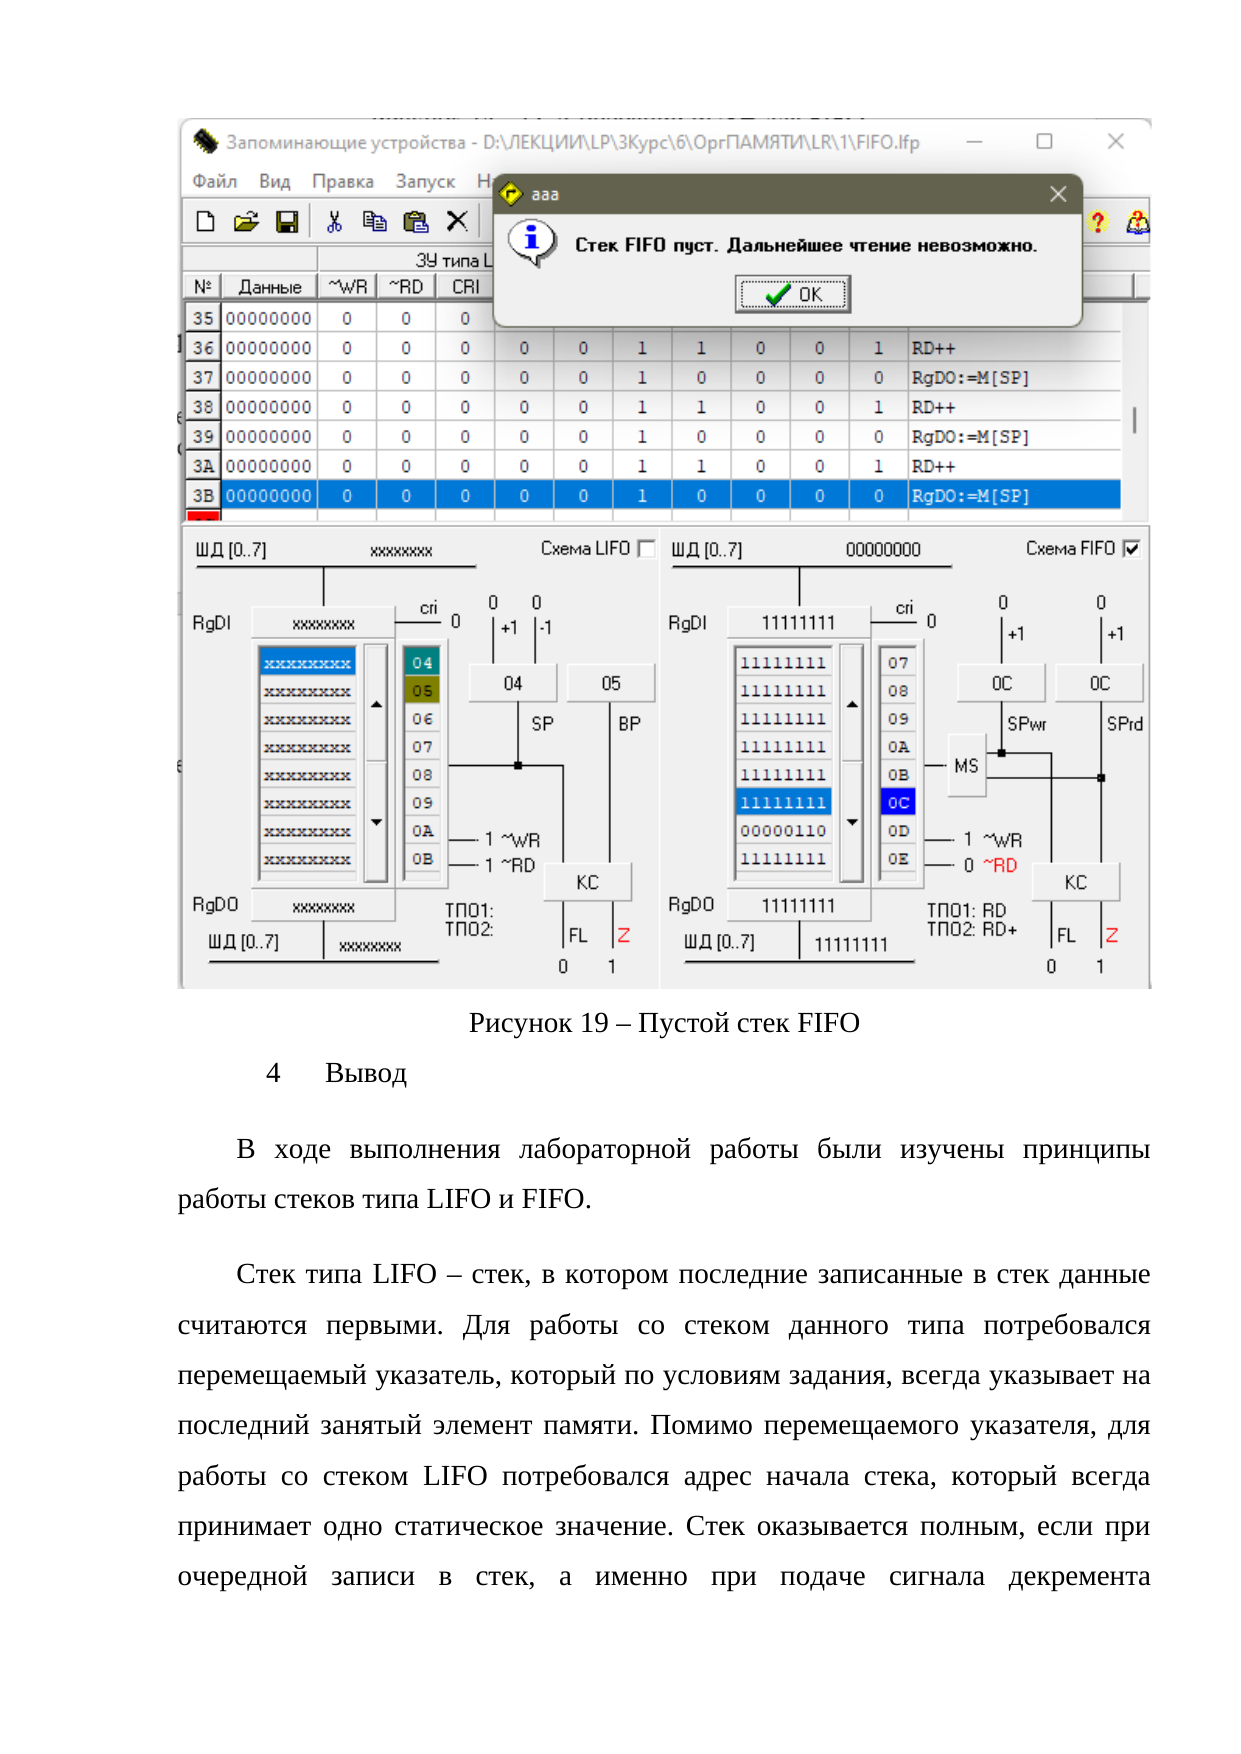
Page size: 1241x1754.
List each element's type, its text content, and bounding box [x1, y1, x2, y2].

picture [177, 118, 1152, 989]
text Вывод [177, 1056, 1152, 1089]
list В ходе выполнения лабораторной работы были изучены принципы работы стеков типа LIFO и FIFO. [177, 1131, 1152, 1215]
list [177, 1256, 1152, 1592]
text Рисунок 19 – Пустой стек FIFO [177, 1005, 1152, 1039]
